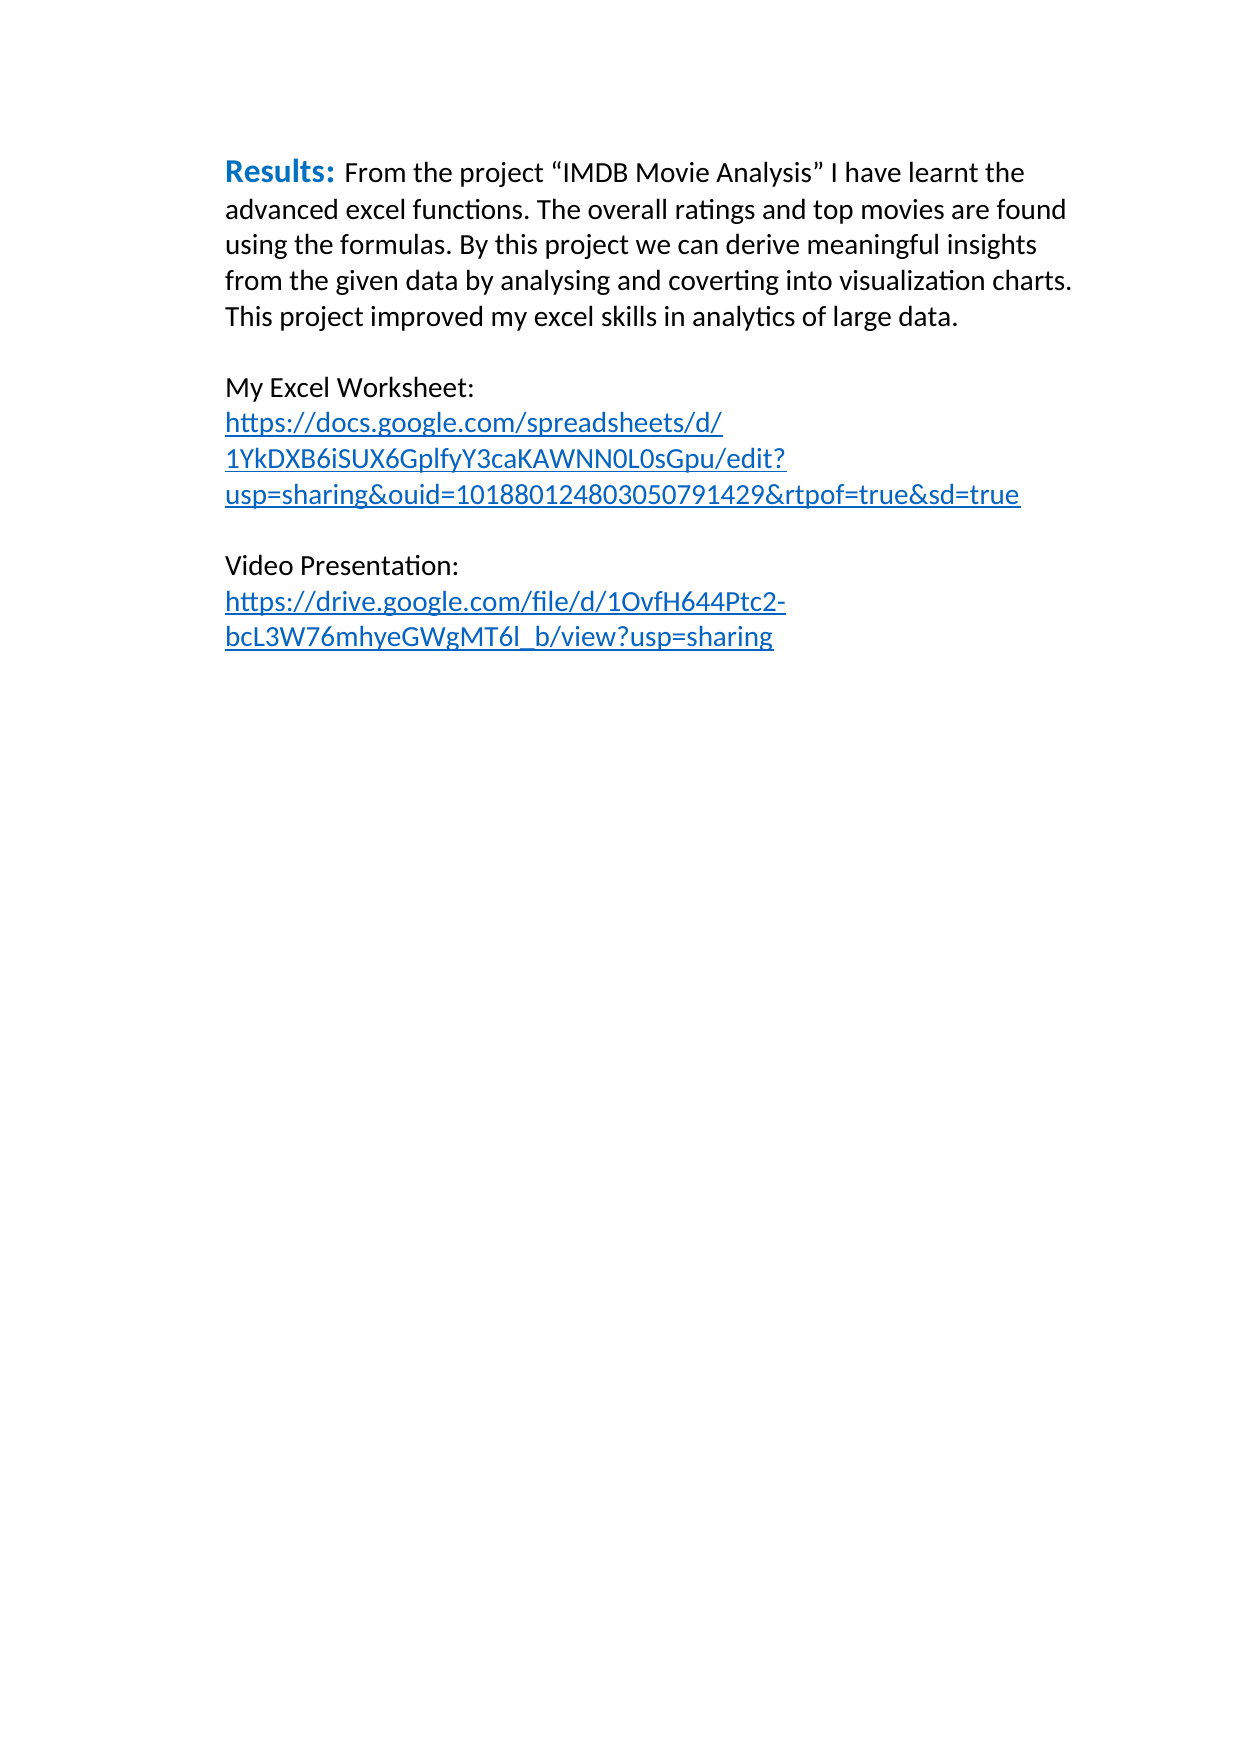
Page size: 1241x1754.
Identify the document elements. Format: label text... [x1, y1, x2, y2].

list https://drive.google.com/file/d/1OvfH644Ptc2-bcL3W76mhyeGWgMT6l_b/view?usp=sharing [225, 583, 1090, 654]
list Results: From the project “IMDB Movie Analysis” I have learnt the advanced excel functions. The overall ratings and top movies are found using the formulas. By this project we can derive meaningful insights from the given data by analysing and coverting into visualization charts. This project improved my excel skills in analytics of large data. [225, 150, 1090, 333]
list https://docs.google.com/spreadsheets/d/1YkDXB6iSUX6GplfyY3caKAWNN0L0sGpu/edit?usp=sharing&ouid=101880124803050791429&rtpof=true&sd=true [225, 404, 1090, 511]
list Video Presentation: [225, 547, 1090, 583]
list My Excel Worksheet: [225, 369, 1090, 404]
